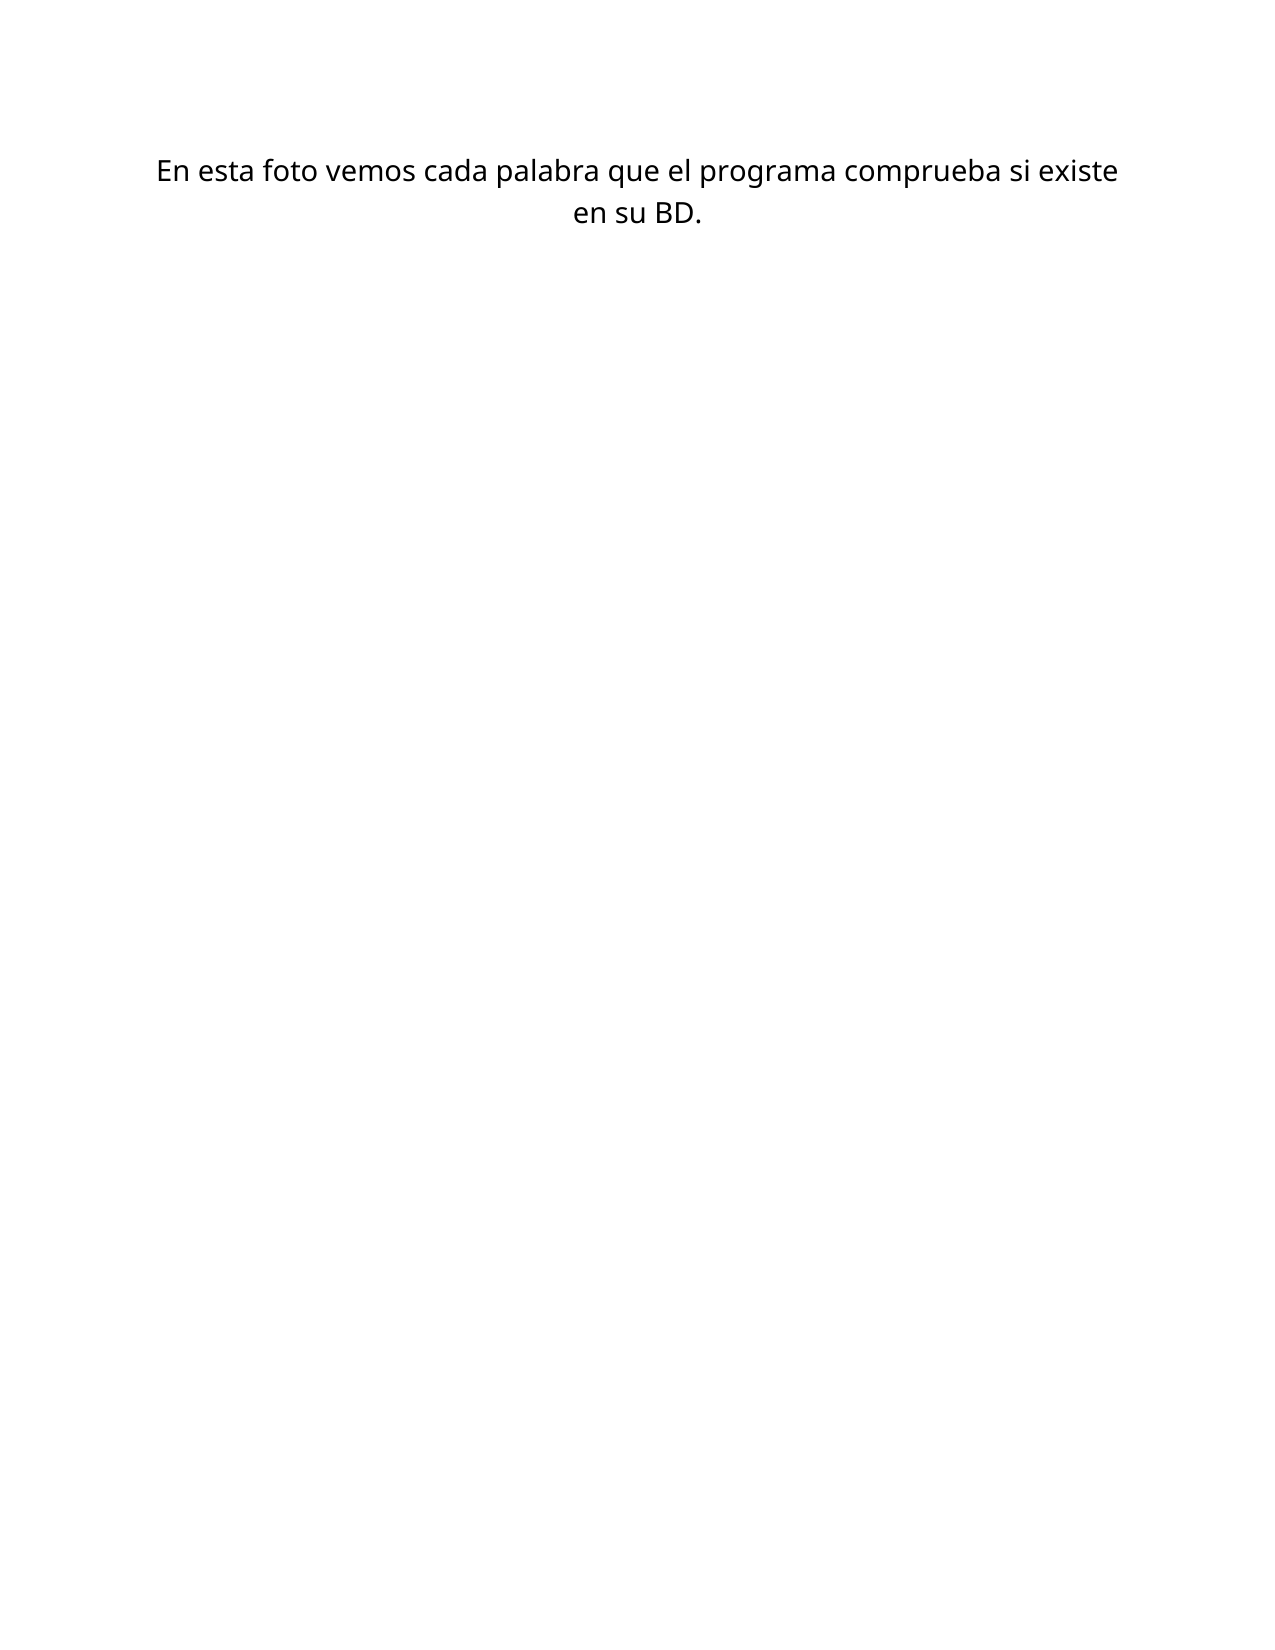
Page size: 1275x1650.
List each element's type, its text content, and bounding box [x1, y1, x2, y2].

text En esta foto vemos cada palabra que el programa comprueba si existe en su BD. [150, 150, 1125, 1500]
